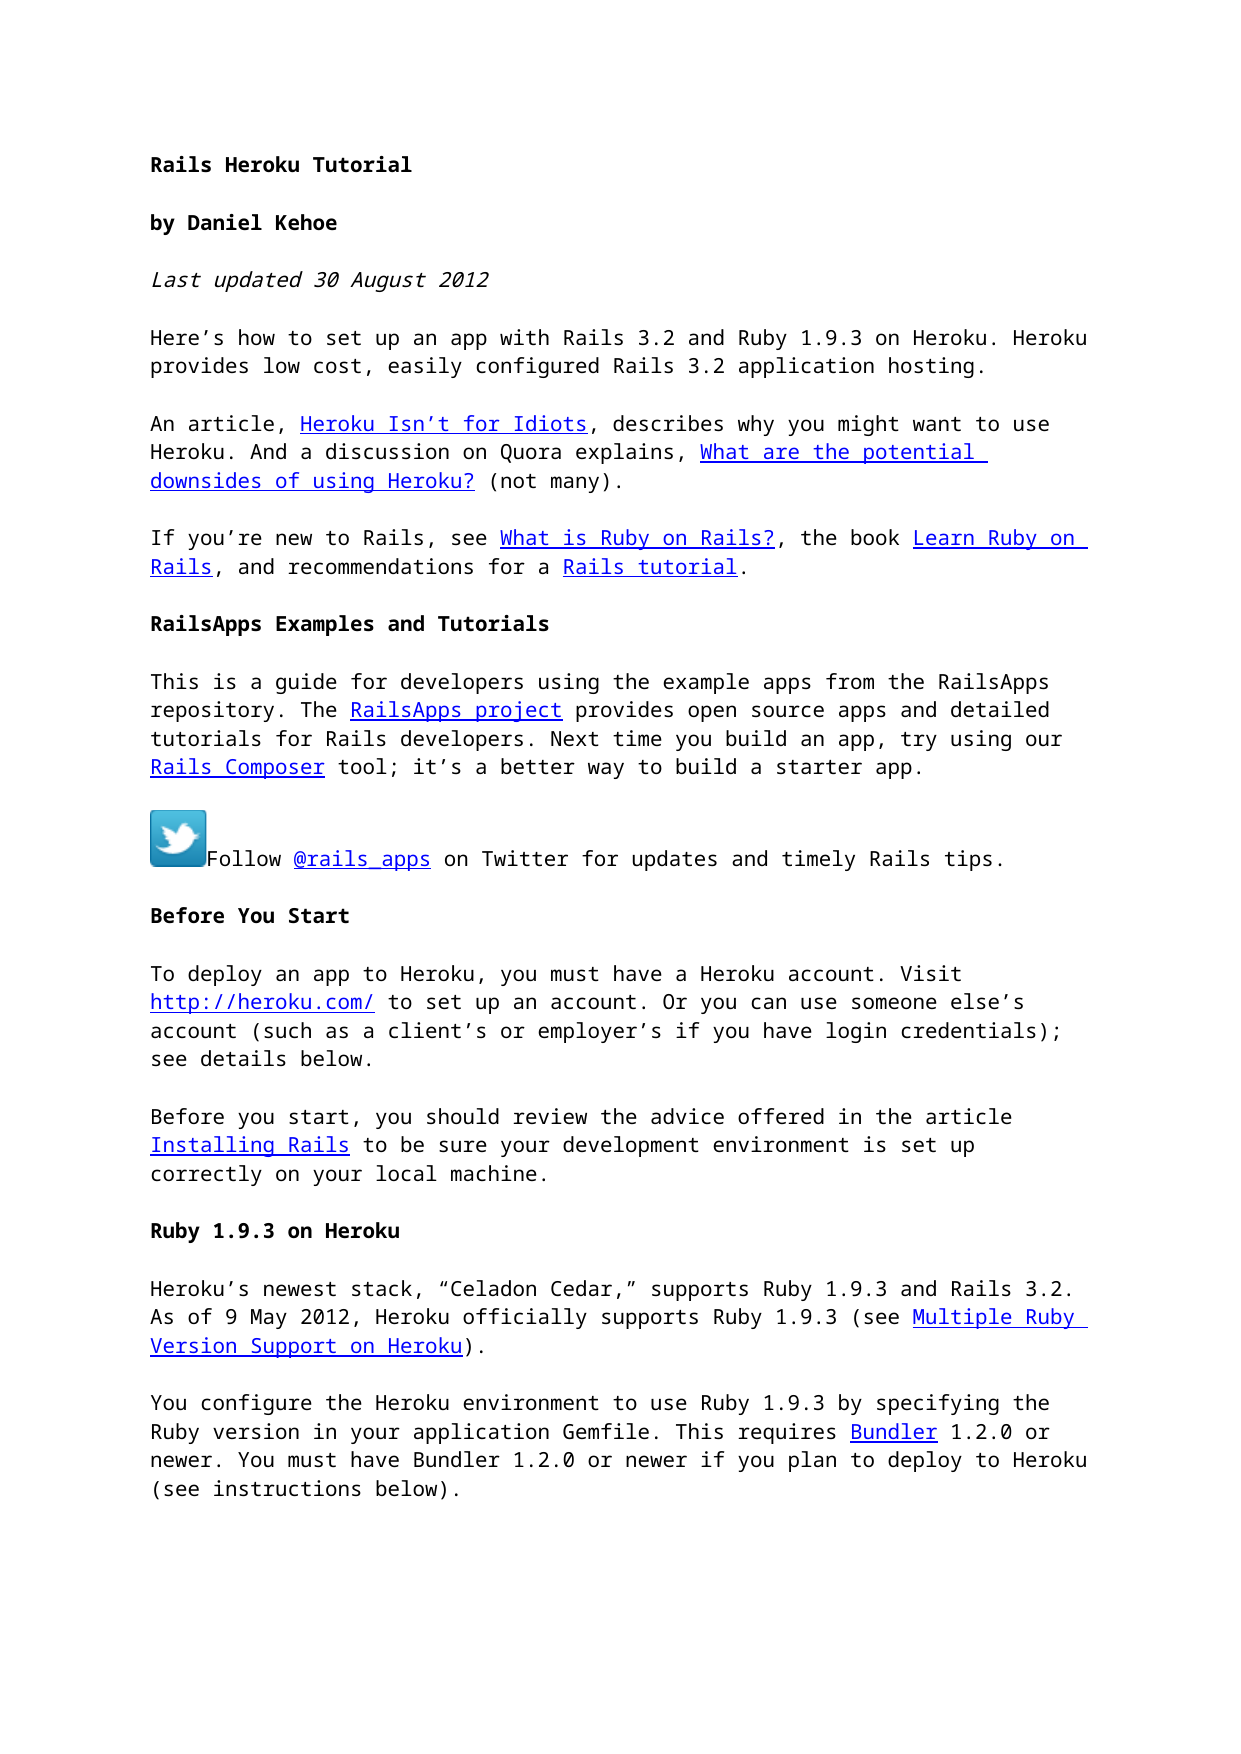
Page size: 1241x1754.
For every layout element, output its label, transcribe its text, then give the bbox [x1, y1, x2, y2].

picture [150, 810, 207, 867]
text Before you start, you should review the advice offered in the article Installing Rails to be sure your development environment is set up correctly on your local machine. [150, 1102, 1090, 1187]
text You configure the Heroku environment to use Ruby 1.9.3 by specifying the Ruby version in your application Gemfile. This requires Bundler 1.2.0 or newer. You must have Bundler 1.2.0 or newer if you plan to deploy to Heroku (see instructions below). [150, 1388, 1090, 1502]
text Here’s how to set up an app with Rails 3.2 and Ruby 1.9.3 on Heroku. Heroku provides low cost, easily configured Rails 3.2 application hosting. [150, 323, 1090, 380]
text Follow @rails_apps on Twitter for updates and timely Rails tips. [150, 810, 1090, 872]
text This is a guide for developers using the example apps from the RailsApps repository. The RailsApps project provides open source apps and detailed tutorials for Rails developers. Next time you build an app, try using our Rails Composer tool; it’s a better way to build a starter app. [150, 667, 1090, 781]
text An article, Heroku Isn’t for Idiots, describes why you might want to use Heroku. And a discussion on Quora explains, What are the potential downsides of using Heroku? (not many). [150, 409, 1090, 494]
text by Daniel Kehoe [150, 208, 1090, 236]
text Before You Start [150, 901, 1090, 930]
text Ruby 1.9.3 on Heroku [150, 1216, 1090, 1245]
text RailsApps Examples and Tutorials [150, 609, 1090, 638]
text If you’re new to Rails, see What is Ruby on Rails?, the book Learn Ruby on Rails, and recommendations for a Rails tutorial. [150, 523, 1090, 580]
text Last updated 30 August 2012 [150, 265, 1090, 294]
text Rails Heroku Tutorial [150, 150, 1090, 178]
text Heroku’s newest stack, “Celadon Cedar,” supports Ruby 1.9.3 and Rails 3.2. As of 9 May 2012, Heroku officially supports Ruby 1.9.3 (see Multiple Ruby Version Support on Heroku). [150, 1274, 1090, 1359]
text To deploy an app to Heroku, you must have a Heroku account. Visit http://heroku.com/ to set up an account. Or you can use someone else’s account (such as a client’s or employer’s if you have login credentials); see details below. [150, 959, 1090, 1073]
